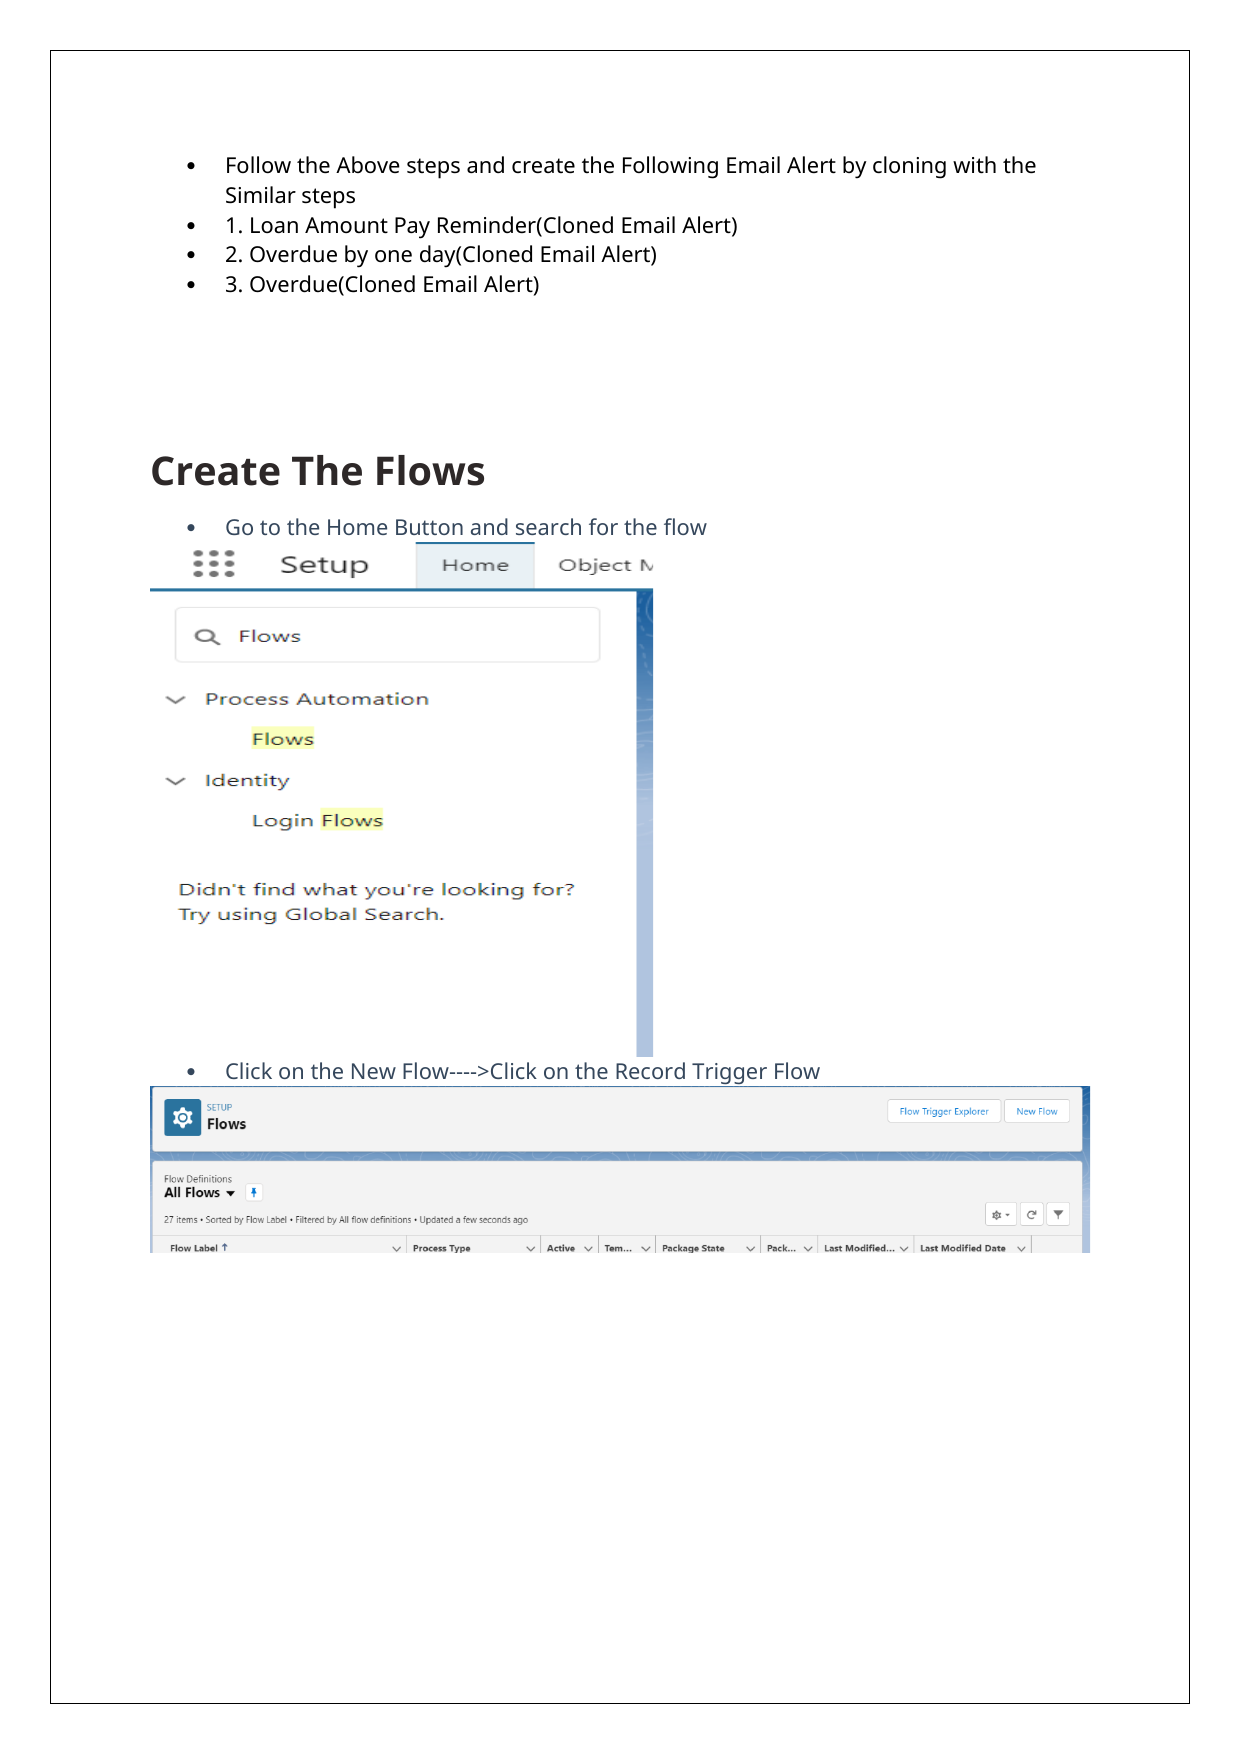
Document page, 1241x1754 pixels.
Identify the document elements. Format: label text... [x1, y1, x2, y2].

picture [150, 1086, 1091, 1253]
picture [150, 542, 654, 1057]
list Click on the New Flow---->Click on the Record Trigger Flow [187, 1056, 1090, 1086]
subtitle Create The Flows [150, 443, 1090, 497]
list Follow the Above steps and create the Following Email Alert by cloning with the Similar steps [187, 150, 1090, 209]
list 2. Overdue by one day(Cloned Email Alert) [187, 239, 1090, 269]
list 1. Loan Amount Pay Reminder(Cloned Email Alert) [187, 209, 1090, 239]
list 3. Overdue(Cloned Email Alert) [187, 269, 1090, 299]
list Go to the Home Button and search for the flow [187, 512, 1090, 542]
